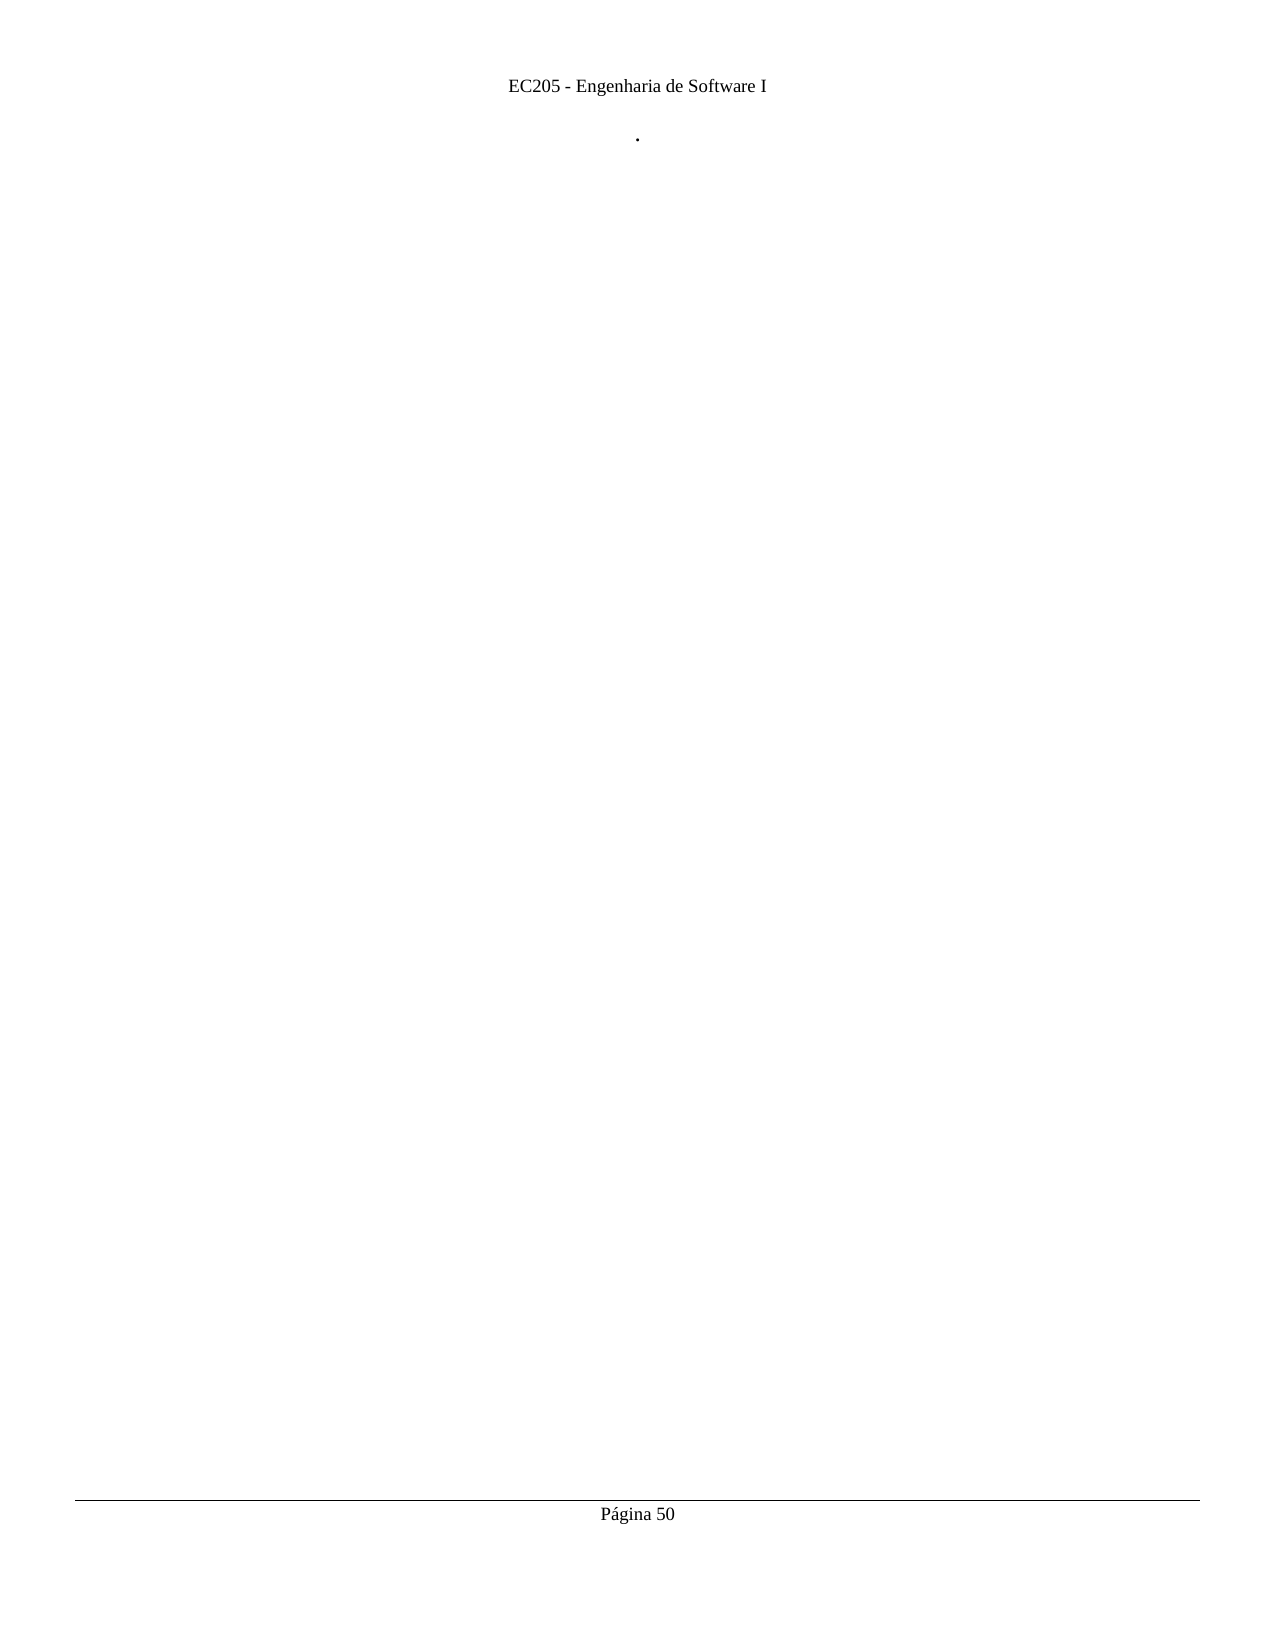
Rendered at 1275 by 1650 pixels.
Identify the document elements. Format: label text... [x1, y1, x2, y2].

text . [75, 118, 1200, 147]
